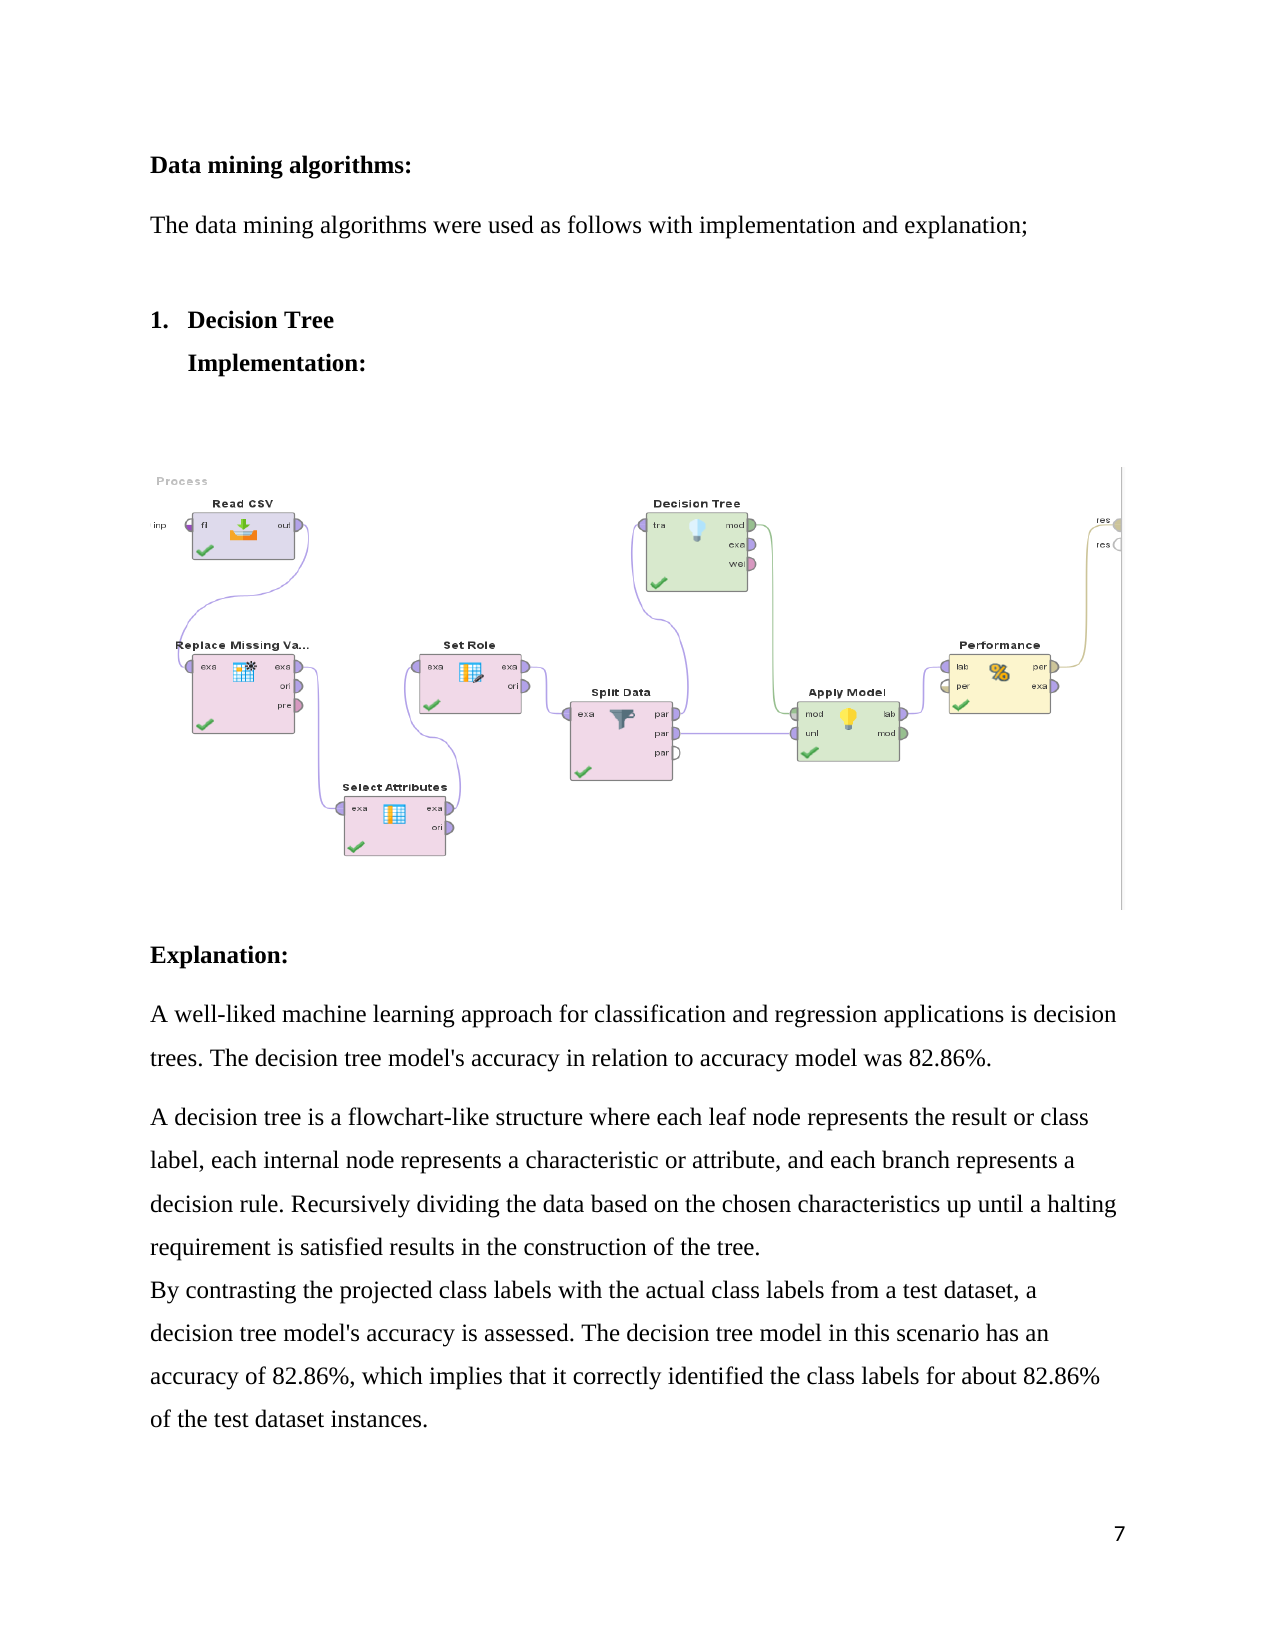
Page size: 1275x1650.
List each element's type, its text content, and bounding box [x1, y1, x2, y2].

text The data mining algorithms were used as follows with implementation and explanation; [150, 210, 1125, 238]
list Implementation: [187, 348, 1125, 377]
text A decision tree is a flowchart-like structure where each leaf node represents the result or class label, each internal node represents a characteristic or attribute, and each branch represents a decision rule. Recursively dividing the data based on the chosen characteristics up until a halting requirement is satisfied results in the construction of the tree. By contrasting the projected class labels with the actual class labels from a test dataset, a decision tree model's accuracy is assessed. The decision tree model in this scenario has an accuracy of 82.86%, which implies that it correctly identified the class labels for about 82.86% of the test dataset instances. [150, 1102, 1125, 1433]
text Data mining algorithms: [150, 150, 1125, 179]
text A well-liked machine learning approach for classification and regression applications is decision trees. The decision tree model's accuracy in relation to accuracy model was 82.86%. [150, 999, 1125, 1071]
list Decision Tree [150, 305, 1125, 334]
text Explanation: [150, 940, 1125, 968]
picture [150, 467, 1125, 910]
